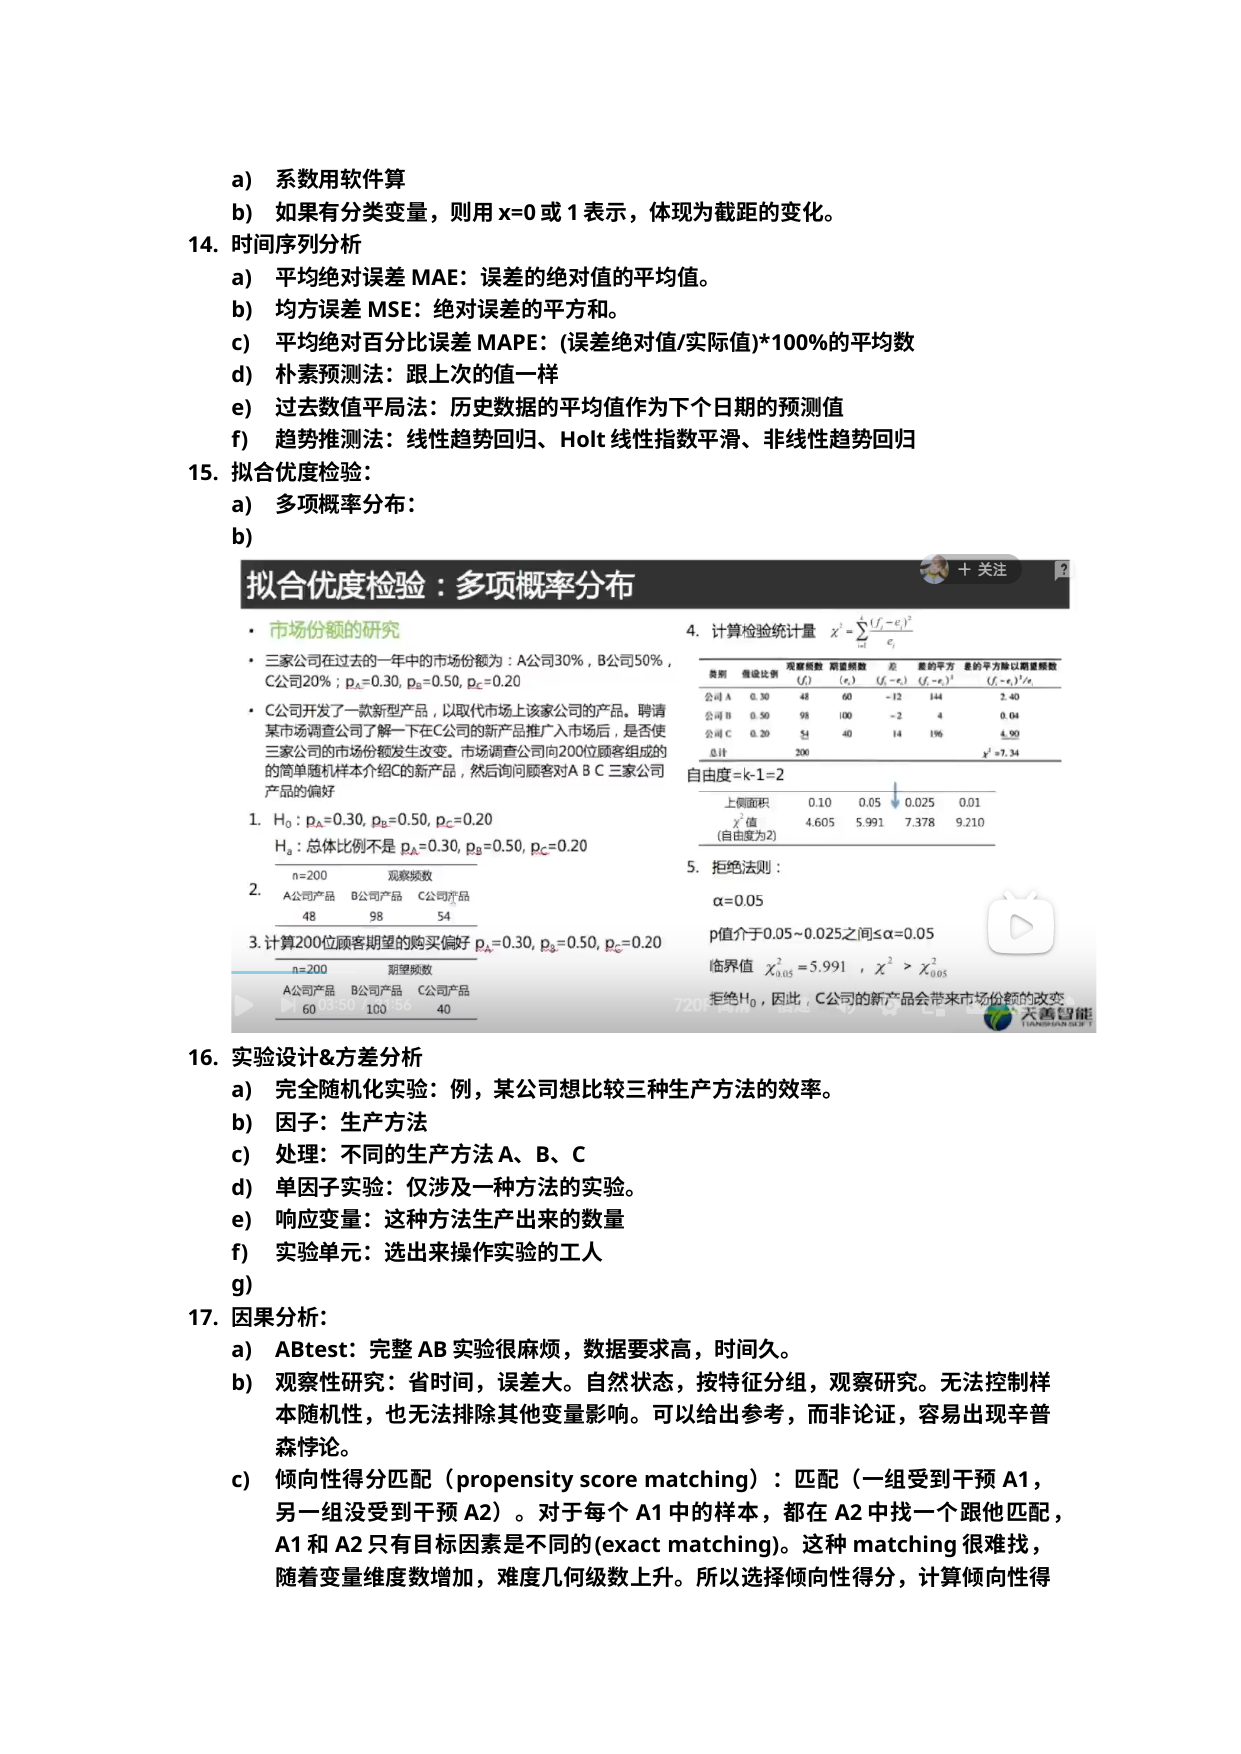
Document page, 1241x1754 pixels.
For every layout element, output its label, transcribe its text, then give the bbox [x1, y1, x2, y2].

list 完全随机化实验：例，某公司想比较三种生产方法的效率。 [231, 1072, 1053, 1104]
list 平均绝对误差MAE：误差的绝对值的平均值。 [231, 259, 1053, 292]
list 单因子实验：仅涉及一种方法的实验。 [231, 1169, 1053, 1202]
list 因果分析： [187, 1299, 1053, 1332]
picture [231, 552, 1097, 1033]
list 实验设计&方差分析 [187, 1039, 1053, 1072]
list 观察性研究：省时间，误差大。自然状态，按特征分组，观察研究。无法控制样本随机性，也无法排除其他变量影响。可以给出参考，而非论证，容易出现辛普森悖论。 [231, 1364, 1053, 1462]
list 趋势推测法：线性趋势回归、Holt线性指数平滑、非线性趋势回归 [231, 422, 1053, 454]
list 处理：不同的生产方法A、B、C [231, 1137, 1053, 1169]
list 过去数值平局法：历史数据的平均值作为下个日期的预测值 [231, 389, 1053, 422]
list 时间序列分析 [187, 227, 1053, 259]
list 实验单元：选出来操作实验的工人 [231, 1234, 1053, 1267]
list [231, 1462, 1053, 1592]
list 因子：生产方法 [231, 1104, 1053, 1137]
list 多项概率分布： [231, 487, 1053, 519]
list 响应变量：这种方法生产出来的数量 [231, 1202, 1053, 1234]
list 平均绝对百分比误差MAPE：(误差绝对值/实际值)*100%的平均数 [231, 324, 1053, 357]
list 朴素预测法：跟上次的值一样 [231, 357, 1053, 389]
list 如果有分类变量，则用x=0或1表示，体现为截距的变化。 [231, 194, 1053, 227]
list 拟合优度检验： [187, 454, 1053, 487]
list ABtest：完整AB实验很麻烦，数据要求高，时间久。 [231, 1332, 1053, 1364]
list 系数用软件算 [231, 162, 1053, 194]
list 均方误差MSE：绝对误差的平方和。 [231, 292, 1053, 324]
